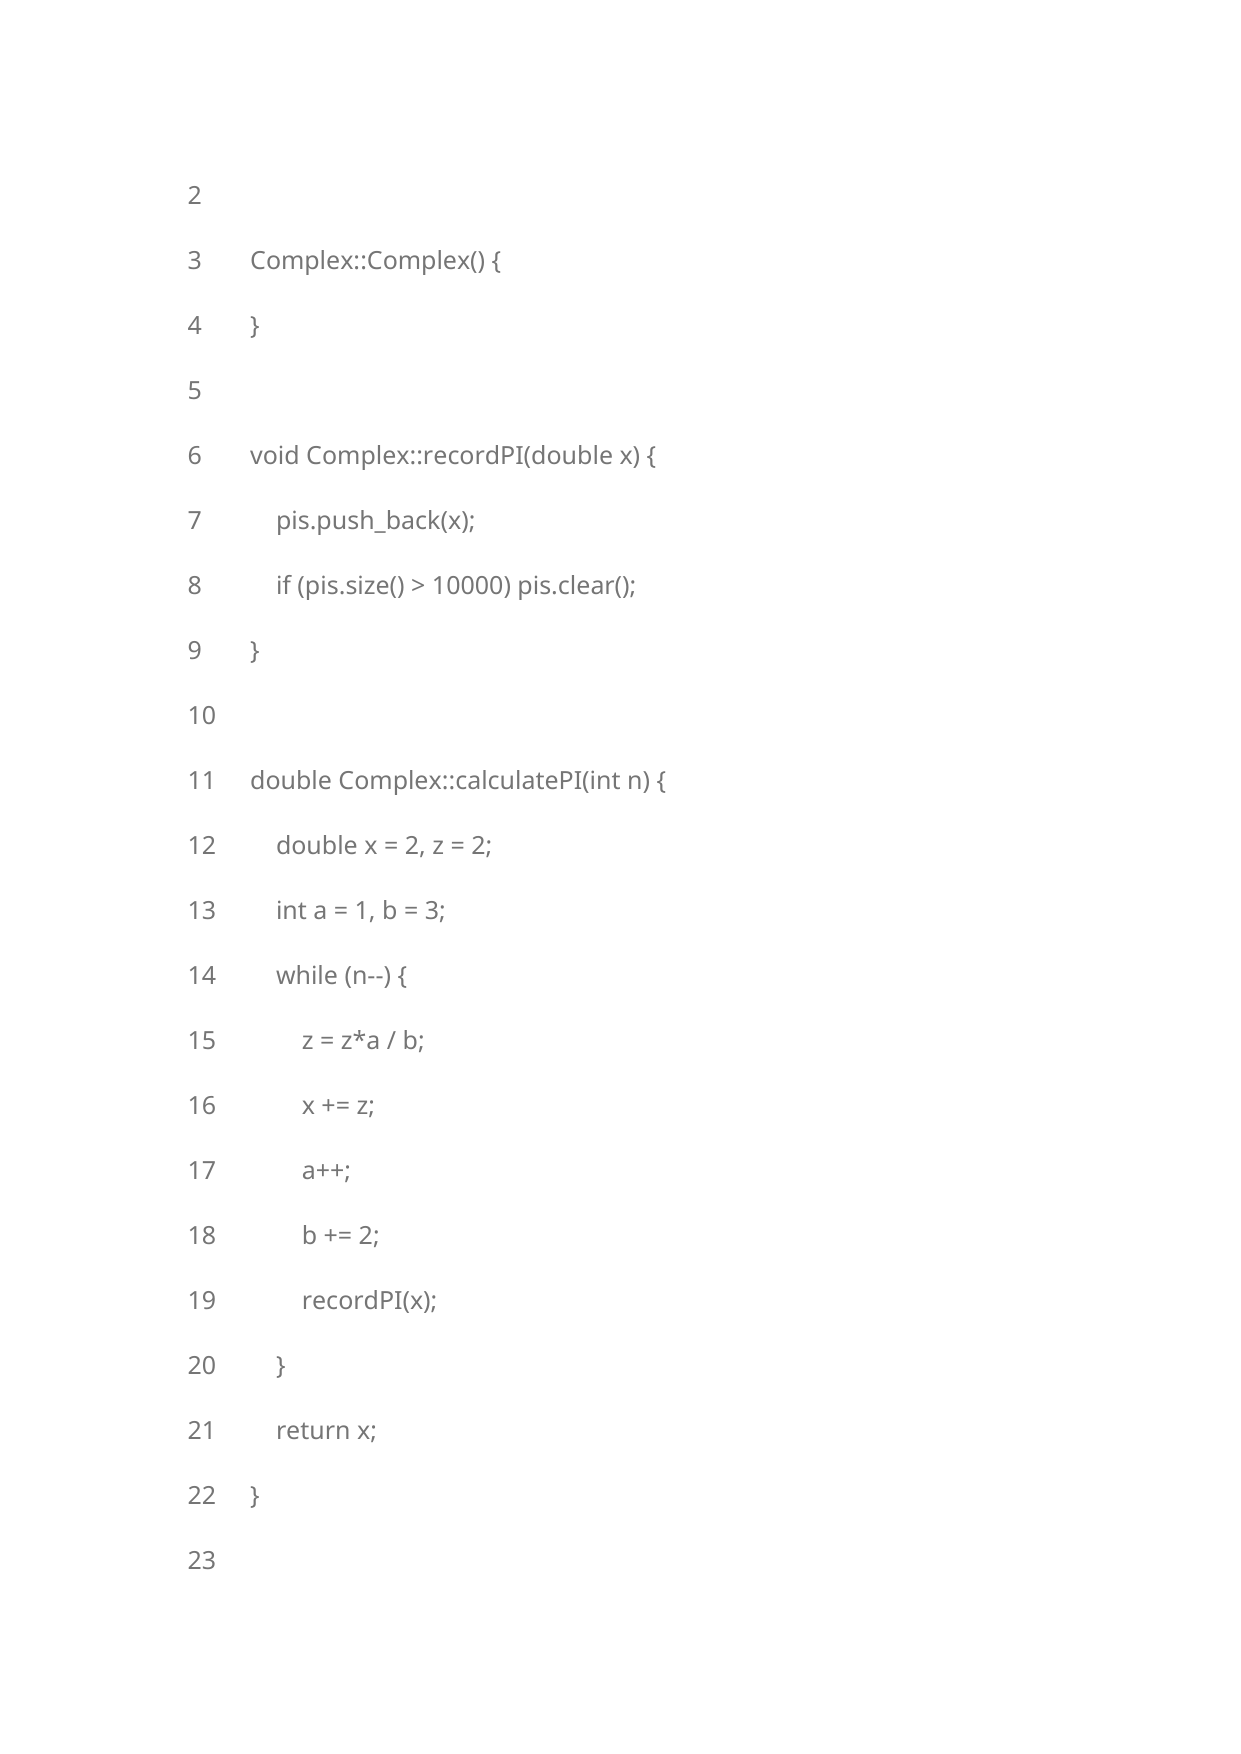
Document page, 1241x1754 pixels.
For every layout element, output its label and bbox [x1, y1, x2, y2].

table_header [250, 162, 1162, 1592]
table_header [188, 162, 250, 1592]
